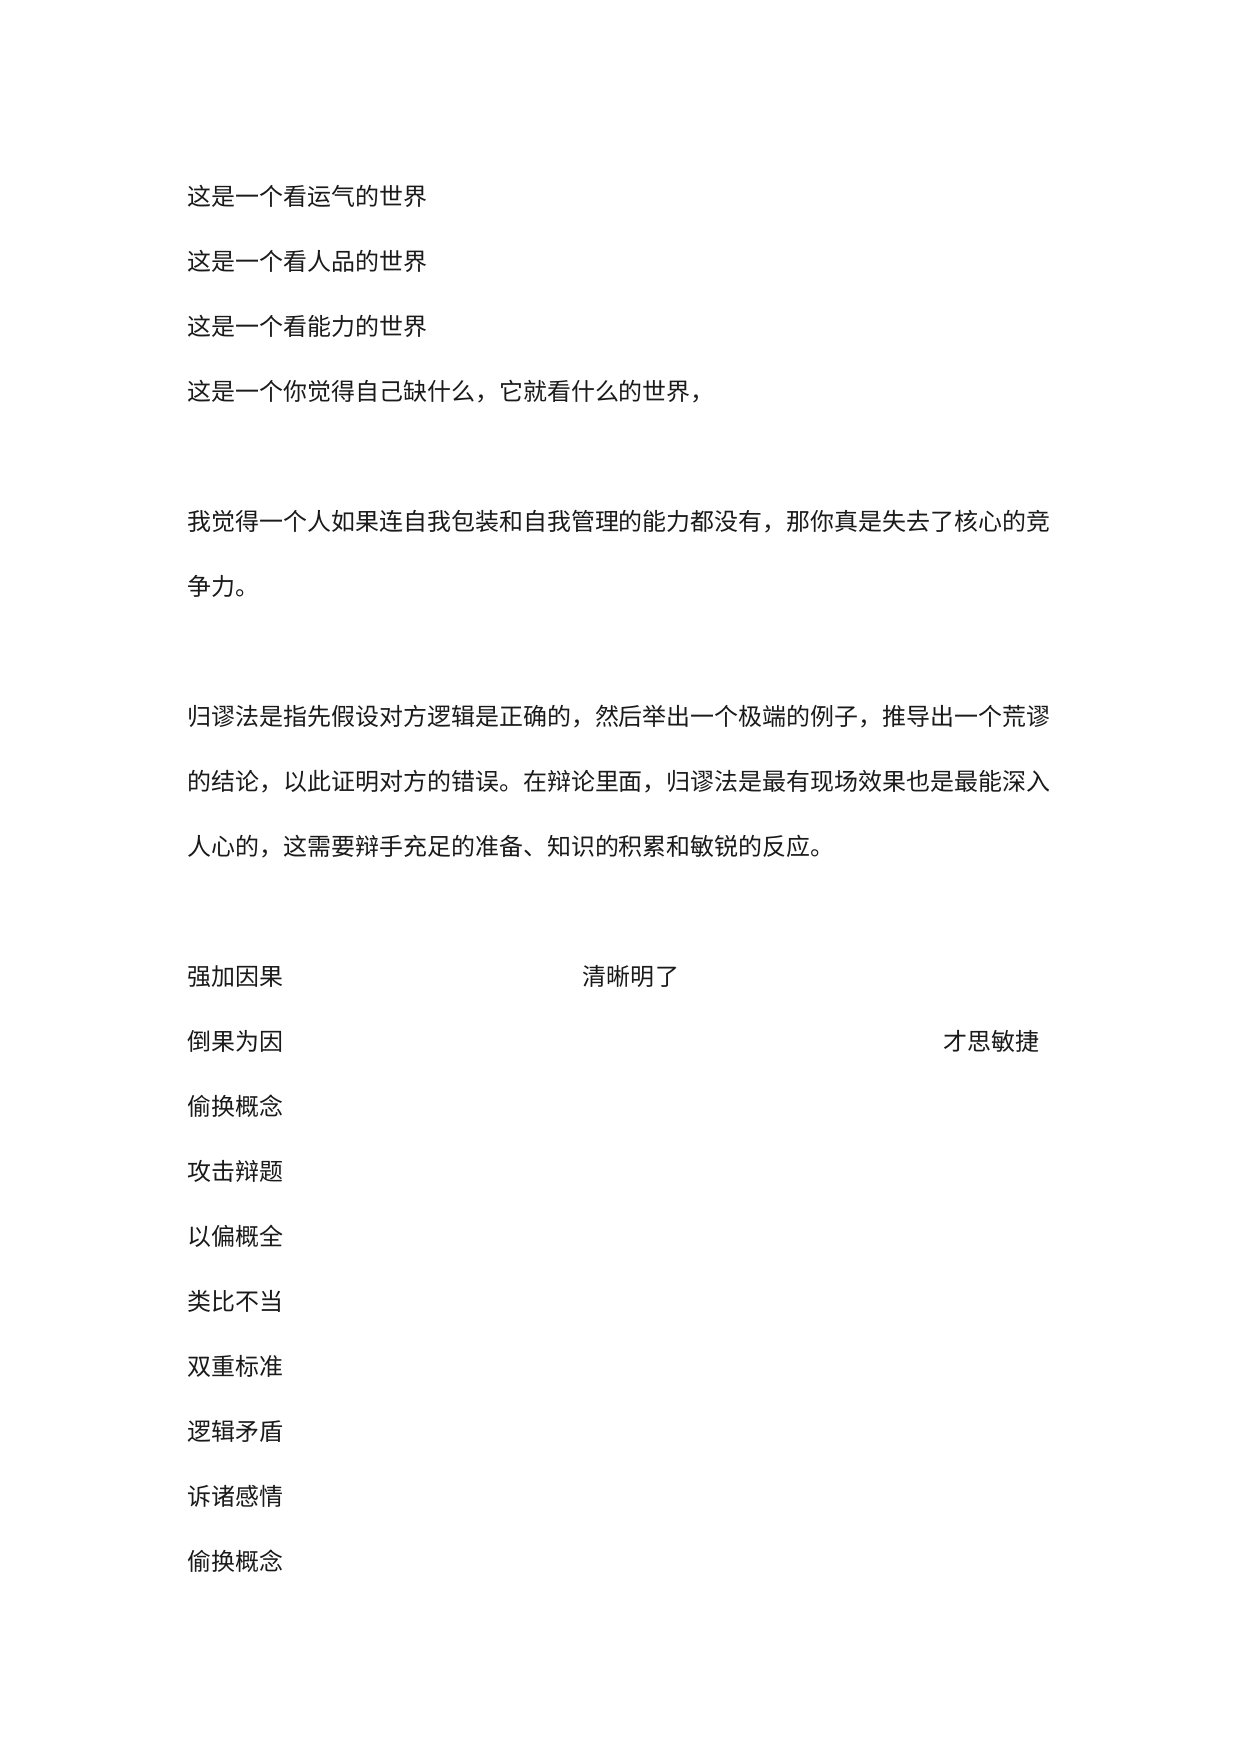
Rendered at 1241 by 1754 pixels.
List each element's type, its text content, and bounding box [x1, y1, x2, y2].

text 我觉得一个人如果连自我包装和自我管理的能力都没有，那你真是失去了核心的竞争力。 [187, 487, 1053, 617]
text 强加因果 清晰明了 [187, 942, 1053, 1007]
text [187, 162, 1053, 422]
text 偷换概念 [187, 1072, 1053, 1137]
text 双重标准 [187, 1332, 1053, 1397]
text 攻击辩题 [187, 1137, 1053, 1202]
text 诉诸感情 [187, 1462, 1053, 1527]
text 逻辑矛盾 [187, 1397, 1053, 1462]
text 以偏概全 [187, 1202, 1053, 1267]
text 偷换概念 [187, 1527, 1053, 1592]
text 类比不当 [187, 1267, 1053, 1332]
text 归谬法是指先假设对方逻辑是正确的，然后举出一个极端的例子，推导出一个荒谬的结论，以此证明对方的错误。在辩论里面，归谬法是最有现场效果也是最能深入人心的，这需要辩手充足的准备、知识的积累和敏锐的反应。 [187, 682, 1053, 877]
text 倒果为因 才思敏捷 [187, 1007, 1053, 1072]
